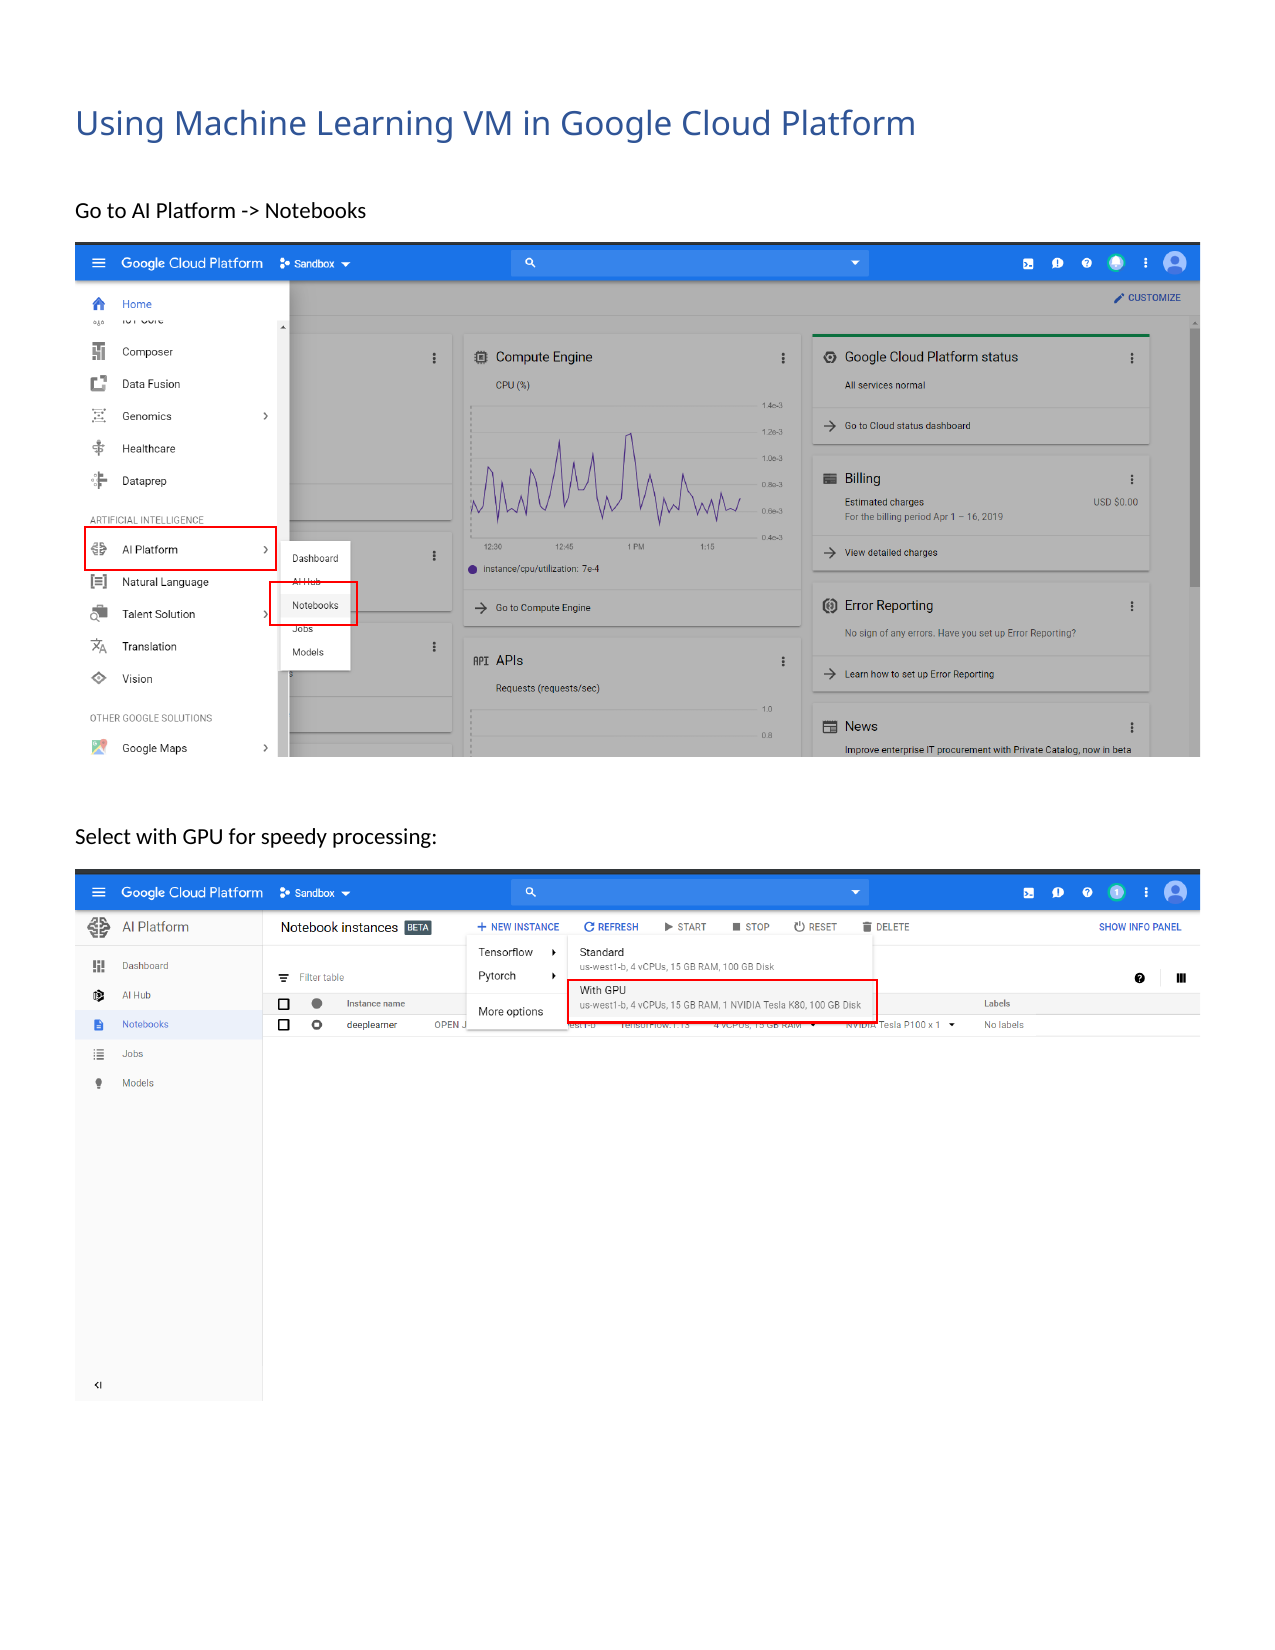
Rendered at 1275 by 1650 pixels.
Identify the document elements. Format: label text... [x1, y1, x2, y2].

subtitle Using Machine Learning VM in Google Cloud Platform [75, 100, 1200, 145]
text Select with GPU for speedy processing: [75, 822, 1200, 850]
picture [75, 242, 1200, 757]
text Go to AI Platform -> Notebooks [75, 196, 1200, 224]
picture [75, 869, 1200, 1401]
